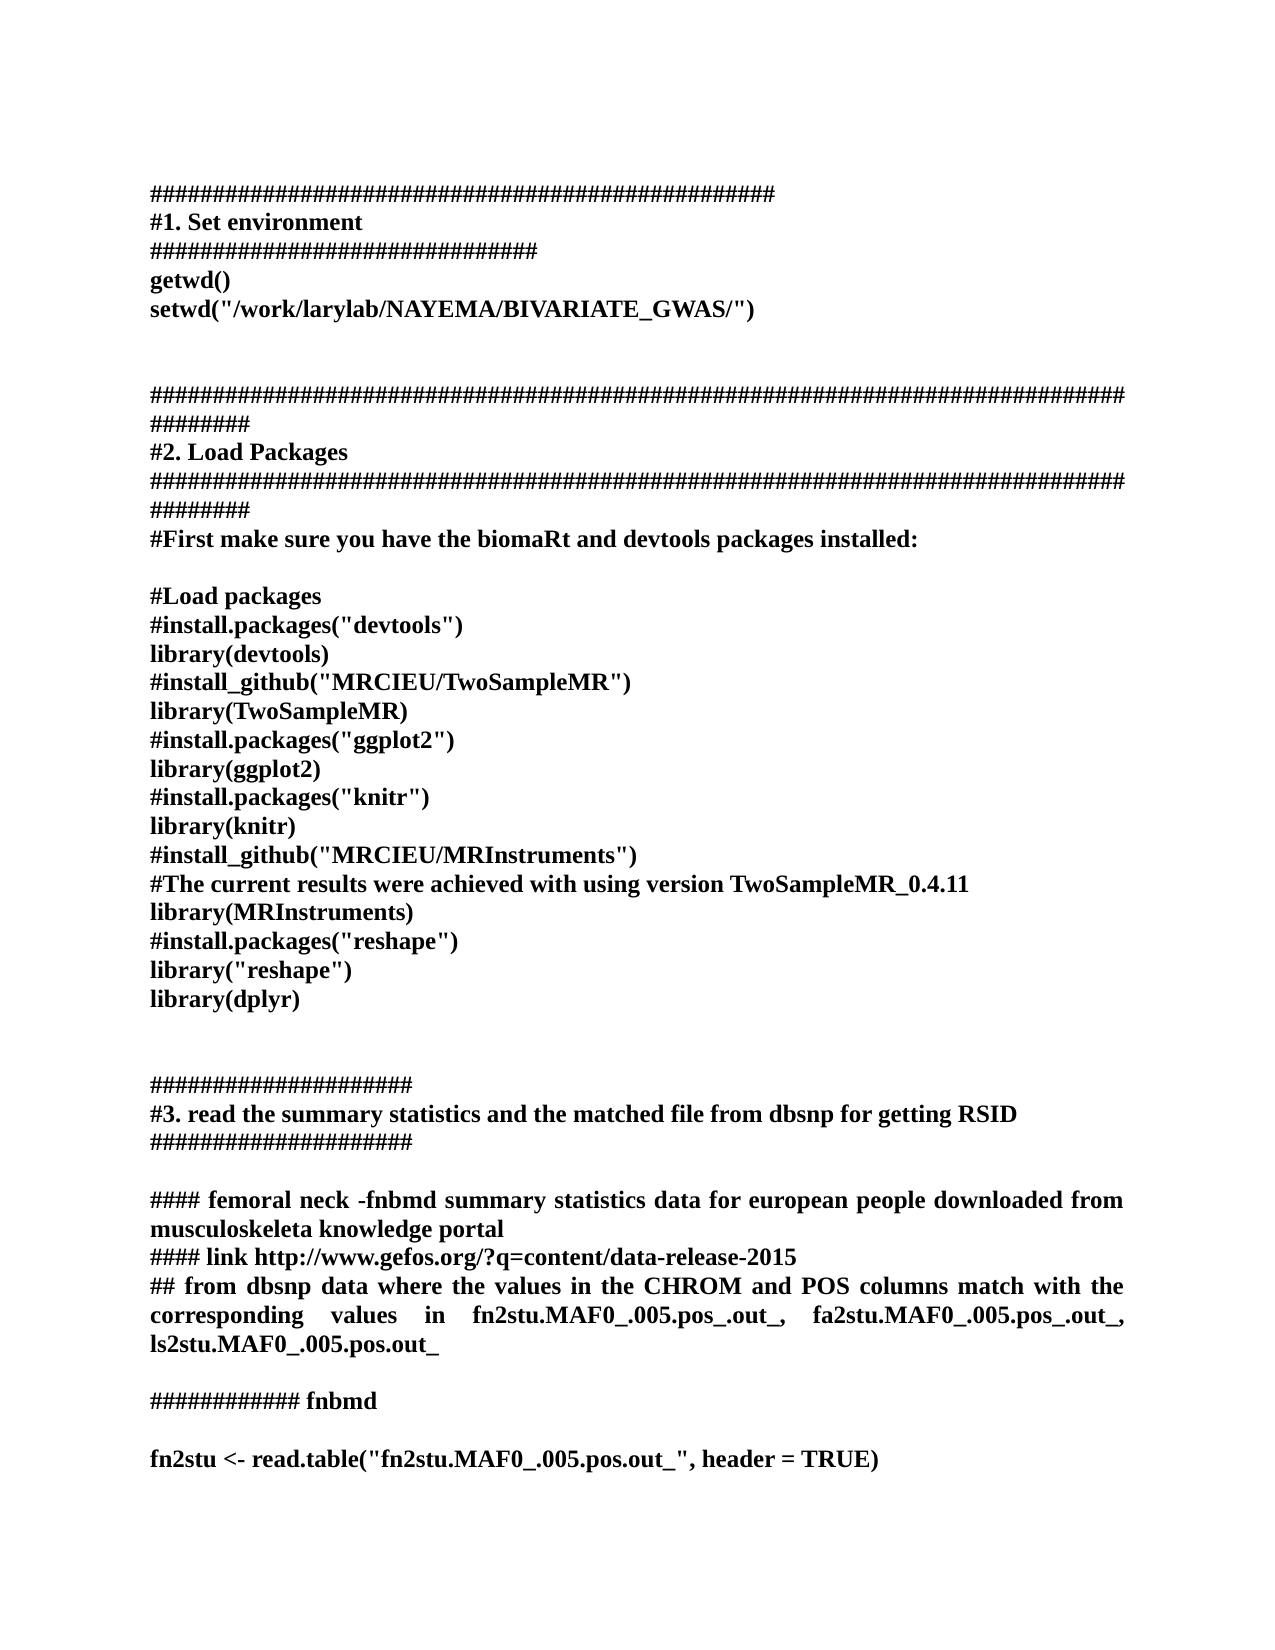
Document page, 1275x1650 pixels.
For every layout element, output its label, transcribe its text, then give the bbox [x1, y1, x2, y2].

text #First make sure you have the biomaRt and devtools packages installed: [150, 524, 1125, 552]
text library(TwoSampleMR) [150, 696, 1125, 725]
text ## from dbsnp data where the values in the CHROM and POS columns match with the corresponding values in fn2stu.MAF0_.005.pos_.out_, fa2stu.MAF0_.005.pos_.out_, ls2stu.MAF0_.005.pos.out_ [150, 1271, 1125, 1357]
text ################################################## [150, 179, 1125, 207]
text #install.packages("reshape") [150, 926, 1125, 955]
text getwd() [150, 265, 1125, 294]
text #The current results were achieved with using version TwoSampleMR_0.4.11 [150, 869, 1125, 897]
text setwd("/work/larylab/NAYEMA/BIVARIATE_GWAS/") [150, 294, 1125, 322]
text #install.packages("ggplot2") [150, 725, 1125, 754]
text #install_github("MRCIEU/TwoSampleMR") [150, 667, 1125, 696]
text ###################################################################################### [150, 380, 1125, 437]
text library(knitr) [150, 811, 1125, 840]
text ############################### [150, 236, 1125, 265]
text library(MRInstruments) [150, 897, 1125, 926]
text library("reshape") [150, 955, 1125, 984]
text library(dplyr) [150, 984, 1125, 1012]
text library(devtools) [150, 639, 1125, 667]
text ############ fnbmd [150, 1386, 1125, 1415]
text ##################### [150, 1070, 1125, 1099]
text #1. Set environment [150, 207, 1125, 236]
text #Load packages [150, 581, 1125, 610]
text #2. Load Packages [150, 437, 1125, 466]
text #install_github("MRCIEU/MRInstruments") [150, 840, 1125, 869]
text library(ggplot2) [150, 754, 1125, 782]
text #### link http://www.gefos.org/?q=content/data-release-2015 [150, 1242, 1125, 1271]
text ##################### [150, 1127, 1125, 1156]
text ###################################################################################### [150, 466, 1125, 524]
text #install.packages("knitr") [150, 782, 1125, 811]
text #install.packages("devtools") [150, 610, 1125, 639]
text #3. read the summary statistics and the matched file from dbsnp for getting RSID [150, 1099, 1125, 1127]
text #### femoral neck -fnbmd summary statistics data for european people downloaded from musculoskeleta knowledge portal [150, 1185, 1125, 1242]
text fn2stu <- read.table("fn2stu.MAF0_.005.pos.out_", header = TRUE) [150, 1444, 1125, 1472]
